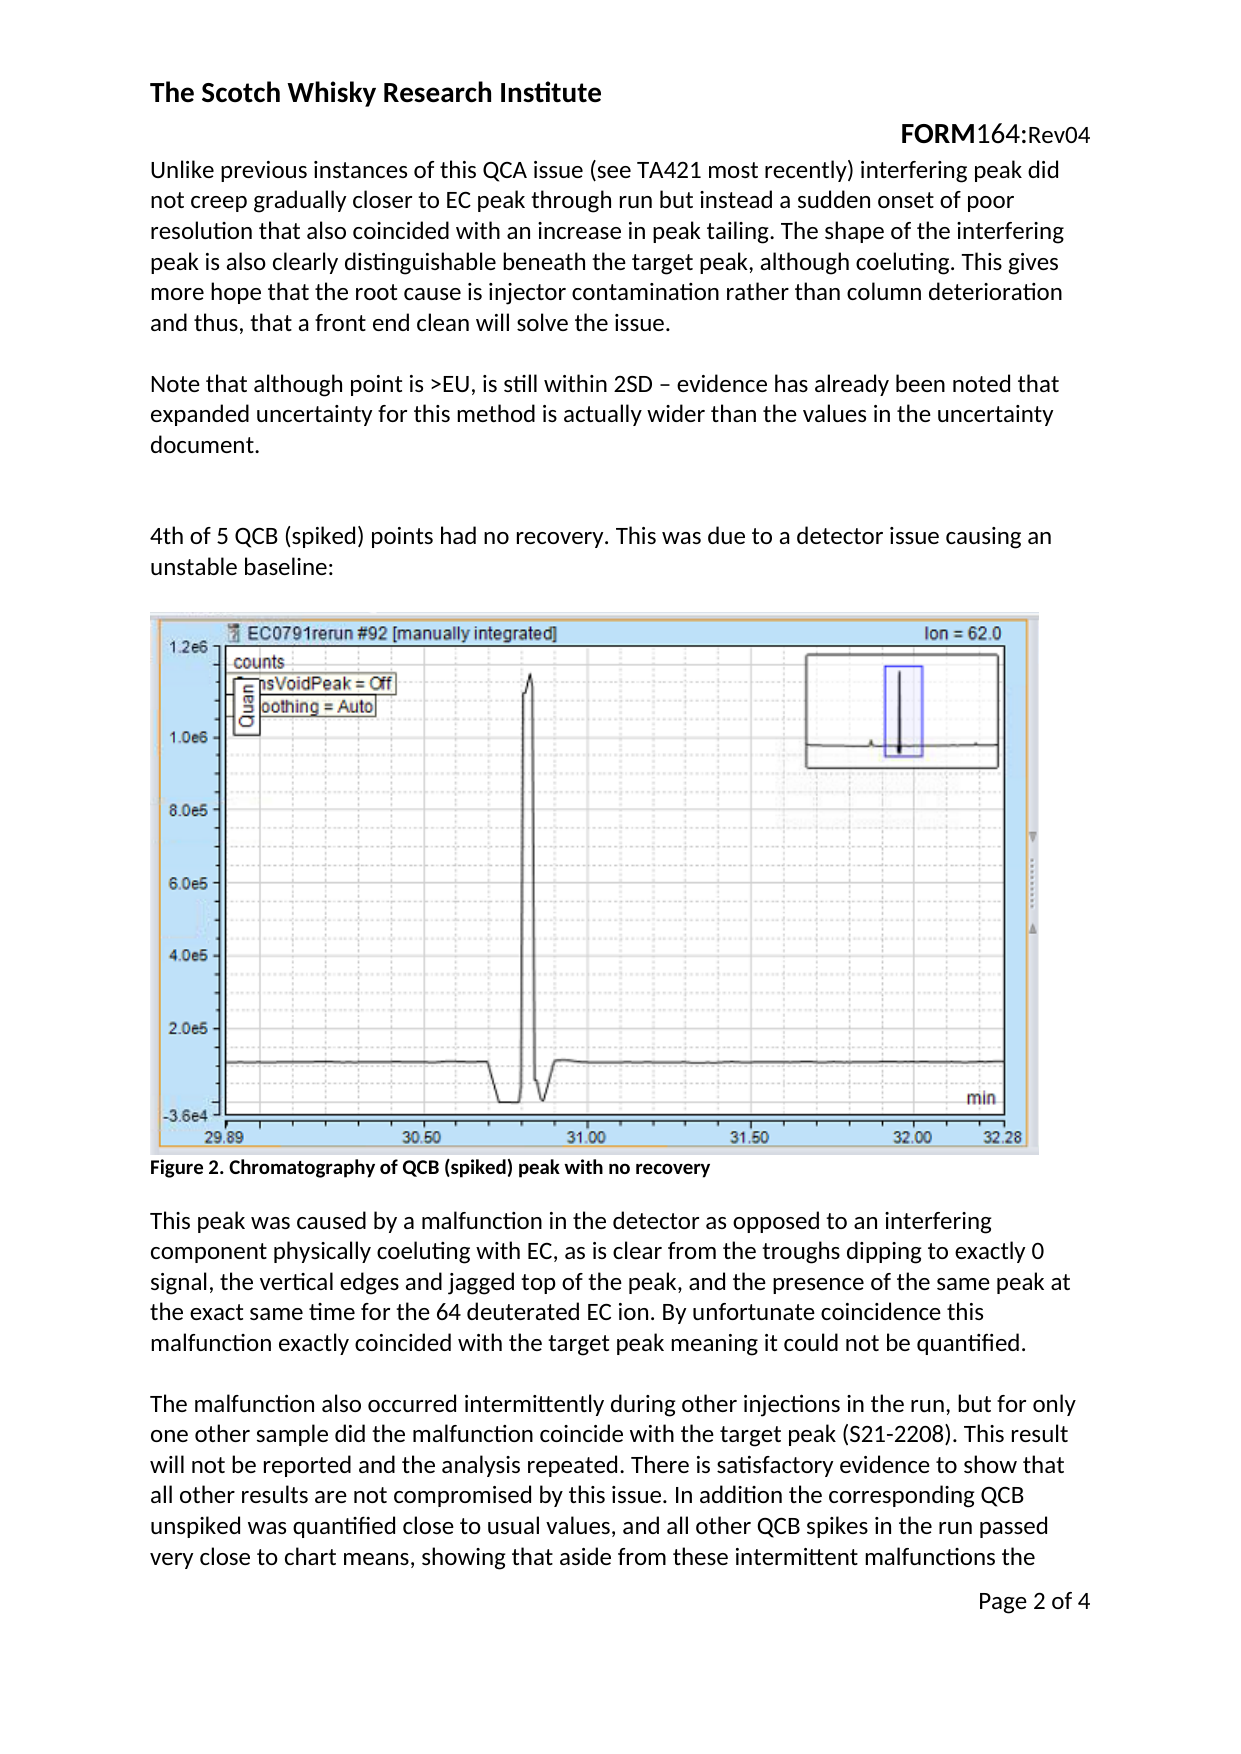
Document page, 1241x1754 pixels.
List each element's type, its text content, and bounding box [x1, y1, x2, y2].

text Unlike previous instances of this QCA issue (see TA421 most recently) interfering peak did not creep gradually closer to EC peak through run but instead a sudden onset of poor resolution that also coincided with an increase in peak tailing. The shape of the interfering peak is also clearly distinguishable beneath the target peak, although coeluting. This gives more hope that the root cause is injector contamination rather than column deterioration and thus, that a front end clean will solve the issue. [150, 154, 1090, 337]
text 4th of 5 QCB (spiked) points had no recovery. This was due to a detector issue causing an unstable baseline: [150, 520, 1090, 581]
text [150, 1388, 1090, 1571]
picture [150, 612, 1039, 1155]
text Note that although point is >EU, is still within 2SD – evidence has already been noted that expanded uncertainty for this method is actually wider than the values in the uncertainty document. [150, 368, 1090, 459]
text This peak was caused by a malfunction in the detector as opposed to an interfering component physically coeluting with EC, as is clear from the troughs dipping to exactly 0 signal, the vertical edges and jagged top of the peak, and the presence of the same peak at the exact same time for the 64 deuterated EC ion. By unfortunate coincidence this malfunction exactly coincided with the target peak meaning it could not be quantified. [150, 1205, 1090, 1358]
text Figure 2. Chromatography of QCB (spiked) peak with no recovery [150, 1154, 1090, 1179]
